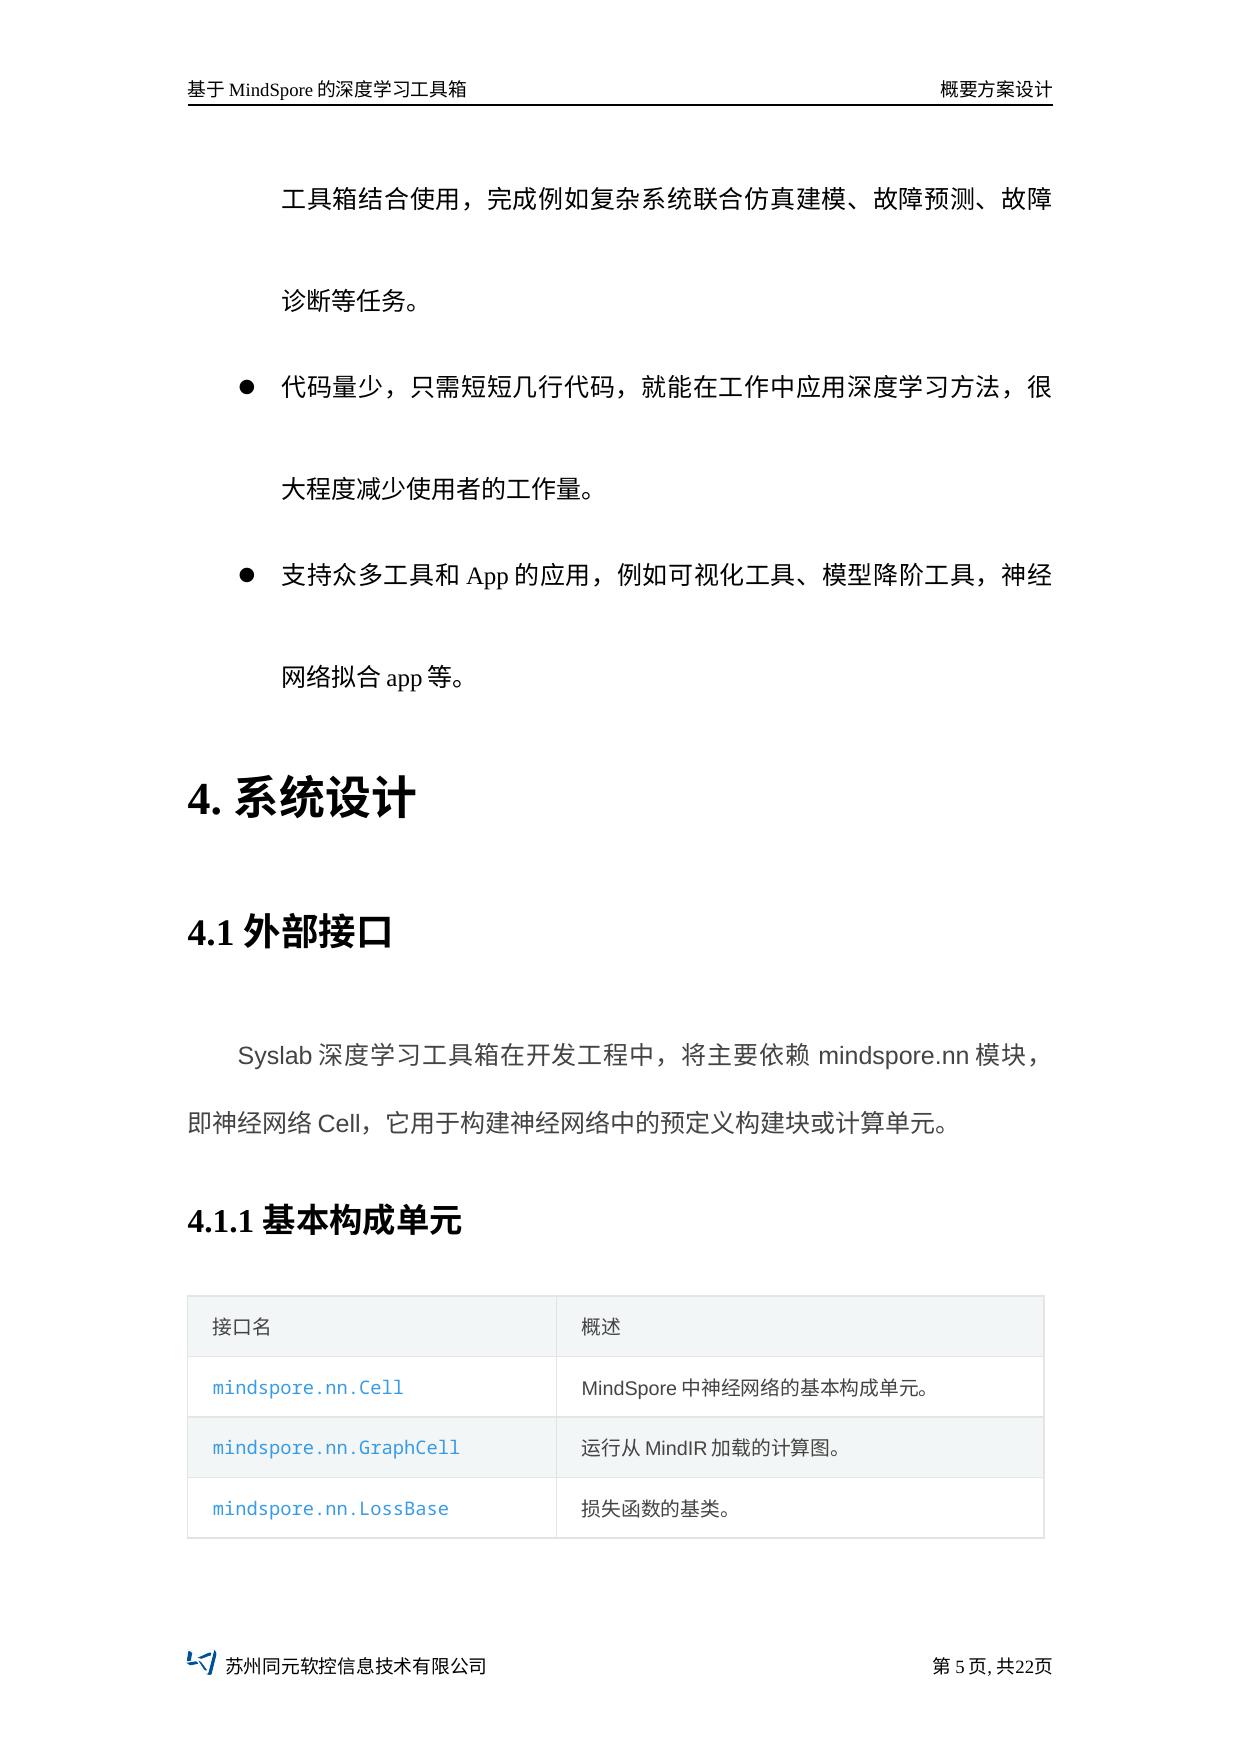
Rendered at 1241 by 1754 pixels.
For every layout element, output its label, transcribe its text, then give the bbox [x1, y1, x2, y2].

table_header 接口名 [188, 1297, 556, 1356]
subtitle 系统设计 [187, 761, 1053, 829]
table_cell MindSpore中神经网络的基本构成单元。 [557, 1357, 1043, 1416]
list 支持众多工具和App的应用，例如可视化工具、模型降阶工具，神经网络拟合app等。 [237, 540, 1053, 709]
table_header 概述 [557, 1297, 1043, 1356]
text Syslab深度学习工具箱在开发工程中，将主要依赖mindspore.nn模块，即神经网络Cell，它用于构建神经网络中的预定义构建块或计算单元。 [187, 1019, 1053, 1155]
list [237, 164, 1053, 334]
list 代码量少，只需短短几行代码，就能在工作中应用深度学习方法，很大程度减少使用者的工作量。 [237, 352, 1053, 522]
table_cell mindspore.nn.LossBase [188, 1478, 556, 1537]
picture [186, 1649, 218, 1675]
table_cell mindspore.nn.Cell [188, 1357, 556, 1416]
table_cell mindspore.nn.GraphCell [188, 1418, 556, 1477]
table_cell 运行从MindIR加载的计算图。 [557, 1418, 1043, 1477]
subtitle 外部接口 [187, 895, 1053, 963]
subtitle 基本构成单元 [187, 1184, 1053, 1252]
table_cell 损失函数的基类。 [557, 1478, 1043, 1537]
